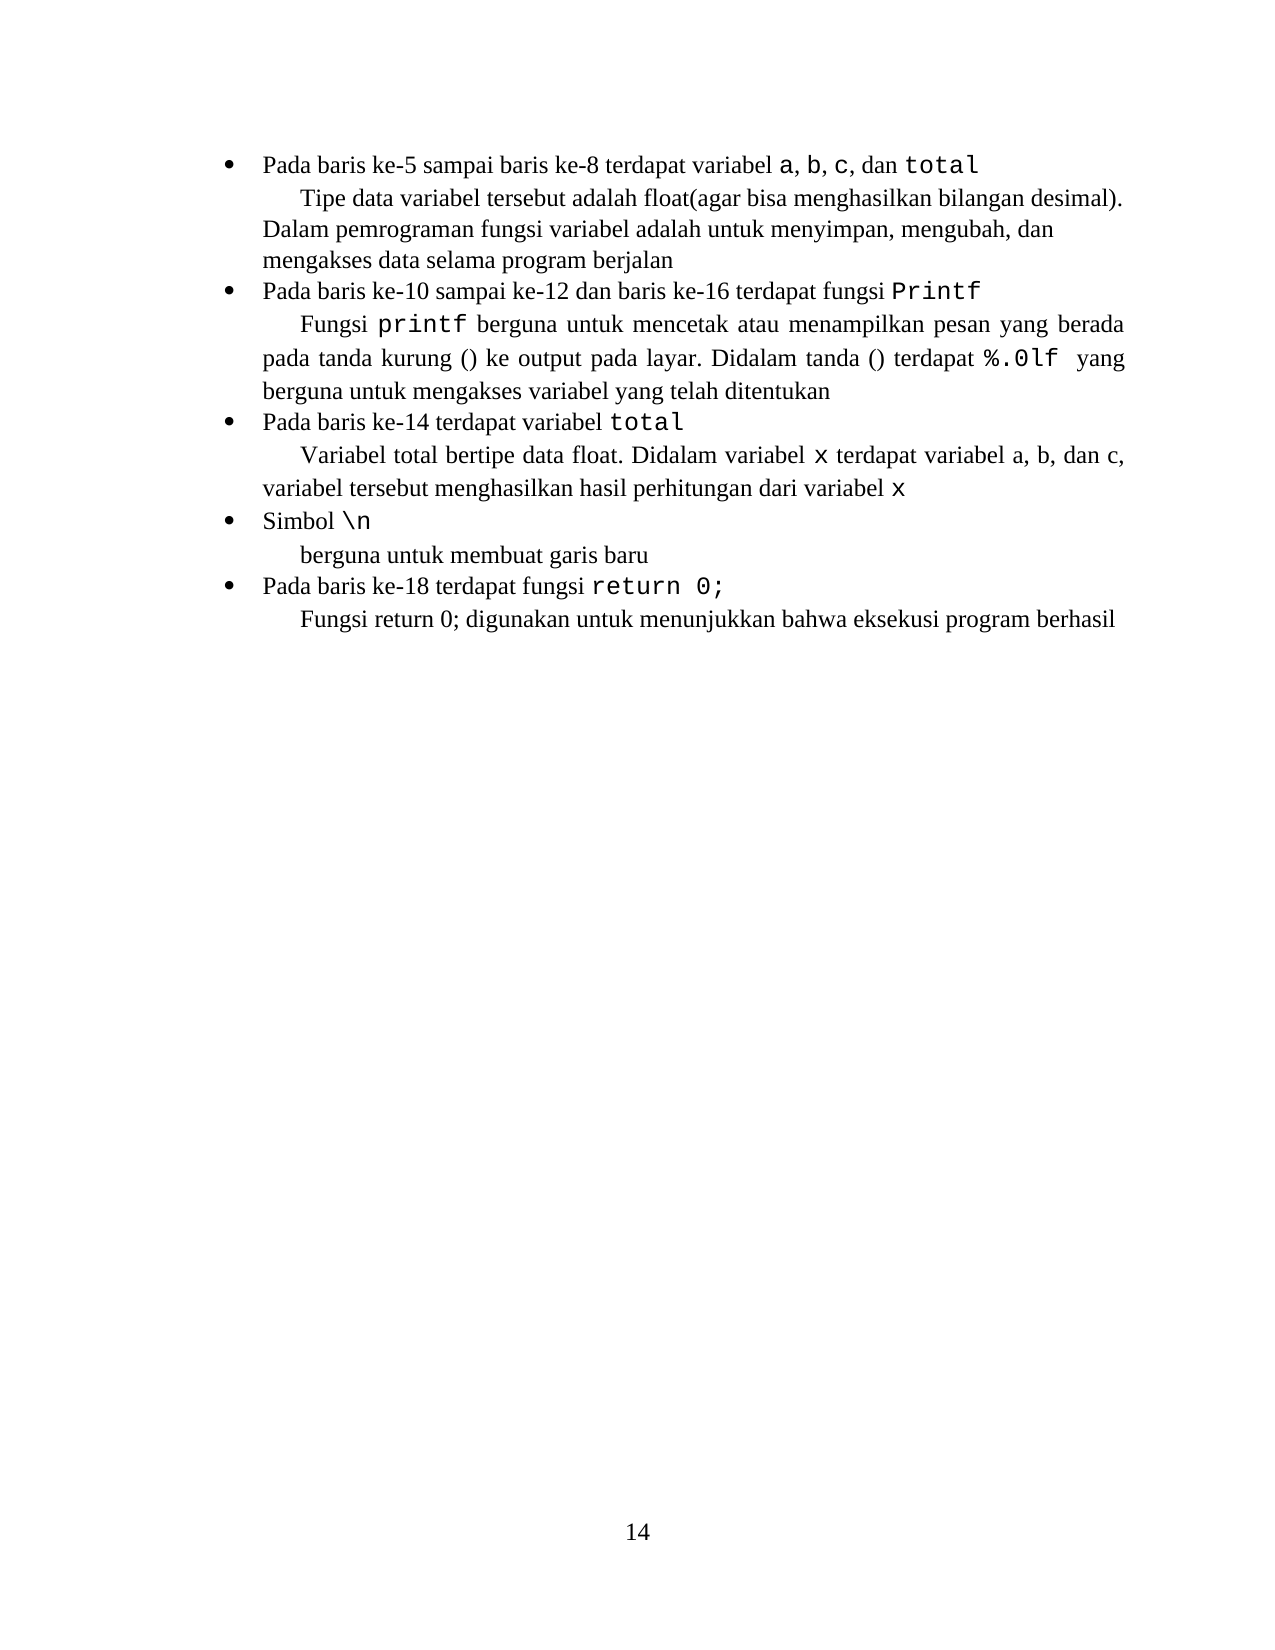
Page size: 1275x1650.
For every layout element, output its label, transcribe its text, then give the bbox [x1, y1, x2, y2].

list Pada baris ke-10 sampai ke-12 dan baris ke-16 terdapat fungsi Printf [225, 276, 1125, 307]
list Variabel total bertipe data float. Didalam variabel x terdapat variabel a, b, dan c, variabel tersebut menghasilkan hasil perhitungan dari variabel x [262, 440, 1125, 504]
list Fungsi printf berguna untuk mencetak atau menampilkan pesan yang berada pada tanda kurung () ke output pada layar. Didalam tanda () terdapat %.0lf yang berguna untuk mengakses variabel yang telah ditentukan [262, 309, 1125, 404]
list Pada baris ke-5 sampai baris ke-8 terdapat variabel a, b, c, dan total [225, 150, 1125, 181]
list berguna untuk membuat garis baru [262, 540, 1125, 568]
list Simbol \n [225, 506, 1125, 537]
list Pada baris ke-14 terdapat variabel total [225, 407, 1125, 438]
list Tipe data variabel tersebut adalah float(agar bisa menghasilkan bilangan desimal). Dalam pemrograman fungsi variabel adalah untuk menyimpan, mengubah, dan mengakses data selama program berjalan [262, 183, 1125, 274]
text Fungsi return 0; digunakan untuk menunjukkan bahwa eksekusi program berhasil [150, 604, 1125, 633]
list Pada baris ke-18 terdapat fungsi return 0; [225, 571, 1125, 602]
